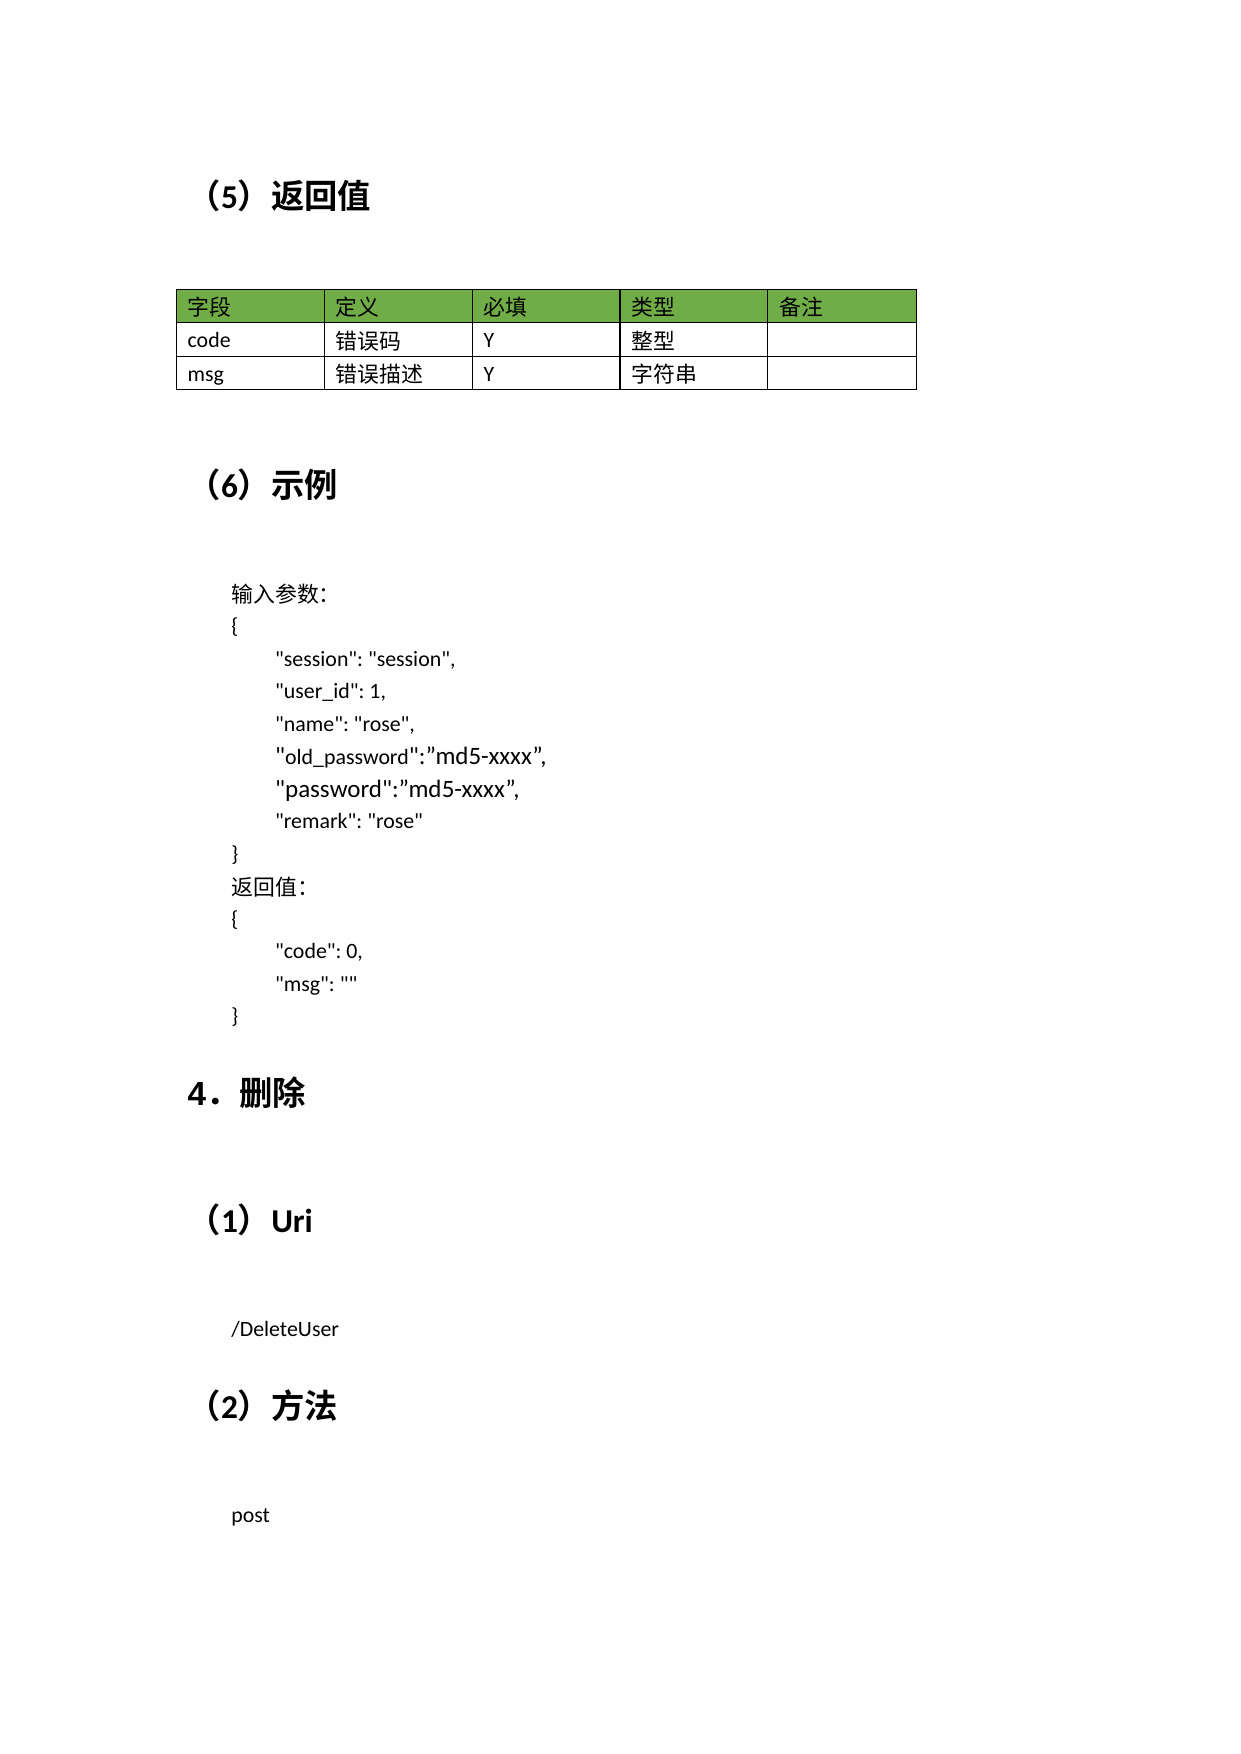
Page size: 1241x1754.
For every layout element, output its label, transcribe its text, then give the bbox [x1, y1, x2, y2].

list post [187, 1499, 1053, 1531]
table_header 类型 [621, 290, 767, 322]
text "old_password":”md5-xxxx”, [231, 739, 1053, 772]
table_cell 错误描述 [325, 357, 472, 389]
subtitle 删除 [187, 1059, 1053, 1124]
text "code": 0, [187, 934, 1053, 967]
text } [187, 999, 1053, 1032]
table_header 字段 [177, 290, 324, 322]
table_cell [768, 357, 916, 389]
text { [187, 902, 1053, 934]
table_cell code [177, 323, 324, 356]
list 返回值： [187, 869, 1053, 902]
table_header 定义 [325, 290, 472, 322]
table_cell 整型 [621, 323, 767, 356]
text "session": "session", [231, 642, 1053, 674]
subtitle 示例 [187, 450, 1053, 515]
subtitle 方法 [187, 1372, 1053, 1437]
table_cell [768, 323, 916, 356]
table_cell msg [177, 357, 324, 389]
text "password":”md5-xxxx”, [187, 772, 1053, 804]
table_header 必填 [473, 290, 619, 322]
text "user_id": 1, [231, 674, 1053, 707]
text } [187, 837, 1053, 869]
table_cell Y [473, 357, 619, 389]
text "remark": "rose" [231, 804, 1053, 837]
subtitle 返回值 [187, 162, 1053, 227]
list /DeleteUser [187, 1312, 1053, 1345]
table_header 备注 [768, 290, 916, 322]
table_cell Y [473, 323, 619, 356]
list 输入参数： [187, 577, 1053, 609]
text "name": "rose", [231, 707, 1053, 739]
text "msg": "" [187, 967, 1053, 999]
table_cell 字符串 [621, 357, 767, 389]
subtitle Uri [187, 1186, 1053, 1251]
table_cell 错误码 [325, 323, 472, 356]
text { [187, 609, 1053, 642]
